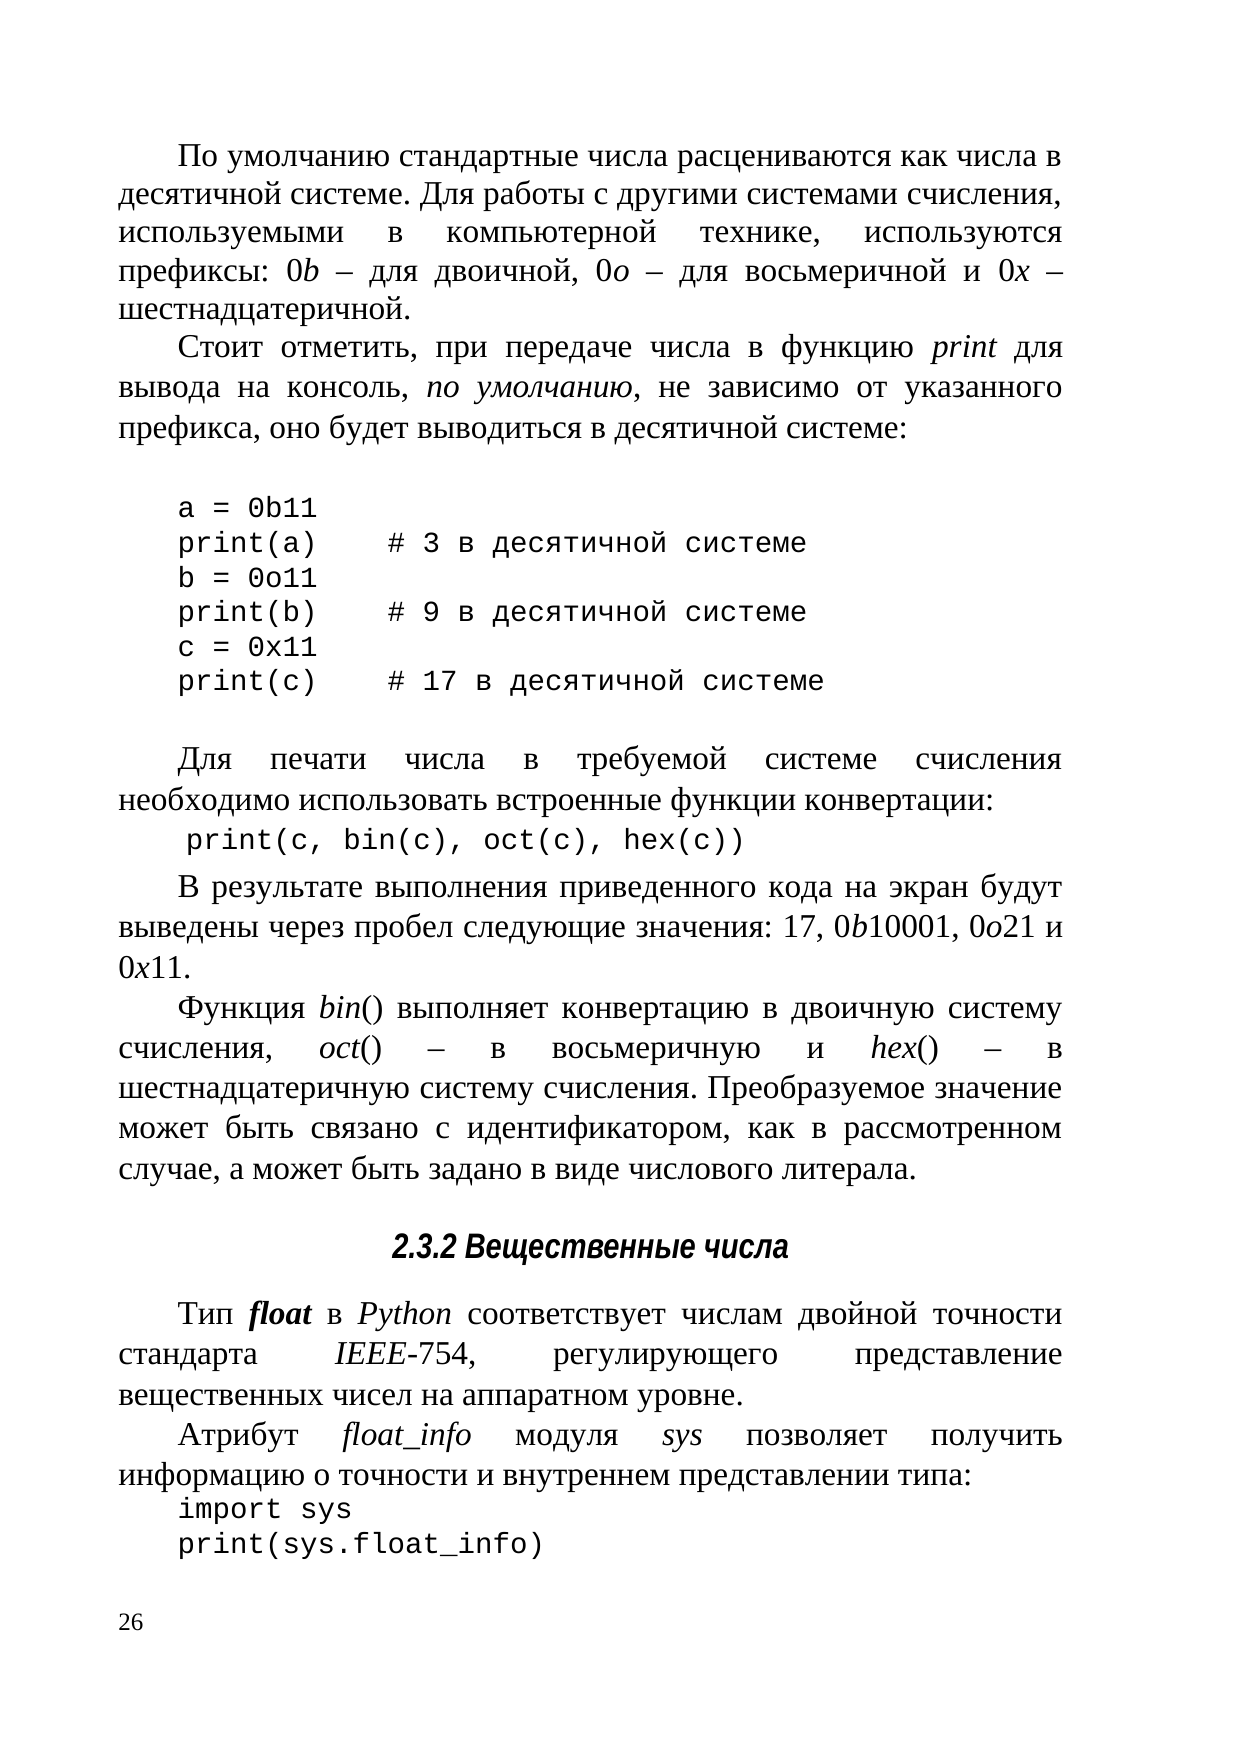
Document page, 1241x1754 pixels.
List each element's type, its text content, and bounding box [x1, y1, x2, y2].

subtitle 2.3.2 Вещественные числа [118, 1226, 1063, 1266]
text c = 0x11 [118, 632, 1063, 665]
text Атрибут float_info модуля sys позволяет получить информацию о точности и внутреннем представлении типа: [118, 1414, 1063, 1492]
text print(sys.float_info) [118, 1529, 1063, 1562]
text Стоит отметить, при передаче числа в функцию print для вывода на консоль, по умолчанию, не зависимо от указанного префикса, оно будет выводиться в десятичной системе: [118, 327, 1063, 445]
text По умолчанию стандартные числа расцениваются как числа в десятичной системе. Для работы с другими системами счисления, используемыми в компьютерной технике, используются префиксы: 0b – для двоичной, 0o – для восьмеричной и 0x – шестнадцатеричной. [118, 135, 1063, 327]
text import sys [118, 1494, 1063, 1527]
text Функция bin() выполняет конвертацию в двоичную систему счисления, oct() – в восьмеричную и hex() – в шестнадцатеричную систему счисления. Преобразуемое значение может быть связано с идентификатором, как в рассмотренном случае, а может быть задано в виде числового литерала. [118, 987, 1063, 1186]
text print(c) # 17 в десятичной системе [118, 667, 1063, 699]
text a = 0b11 [118, 494, 1063, 527]
text print(c, bin(c), oct(c), hex(c)) [118, 825, 1063, 858]
text print(a) # 3 в десятичной системе [118, 528, 1063, 561]
text Тип float в Python соответствует числам двойной точности стандарта IEEE-754, регулирующего представление вещественных чисел на аппаратном уровне. [118, 1293, 1063, 1412]
text В результате выполнения приведенного кода на экран будут выведены через пробел следующие значения: 17, 0b10001, 0o21 и 0x11. [118, 867, 1063, 985]
text b = 0o11 [118, 563, 1063, 596]
text Для печати числа в требуемой системе счисления необходимо использовать встроенные функции конвертации: [118, 739, 1063, 817]
text print(b) # 9 в десятичной системе [118, 597, 1063, 630]
